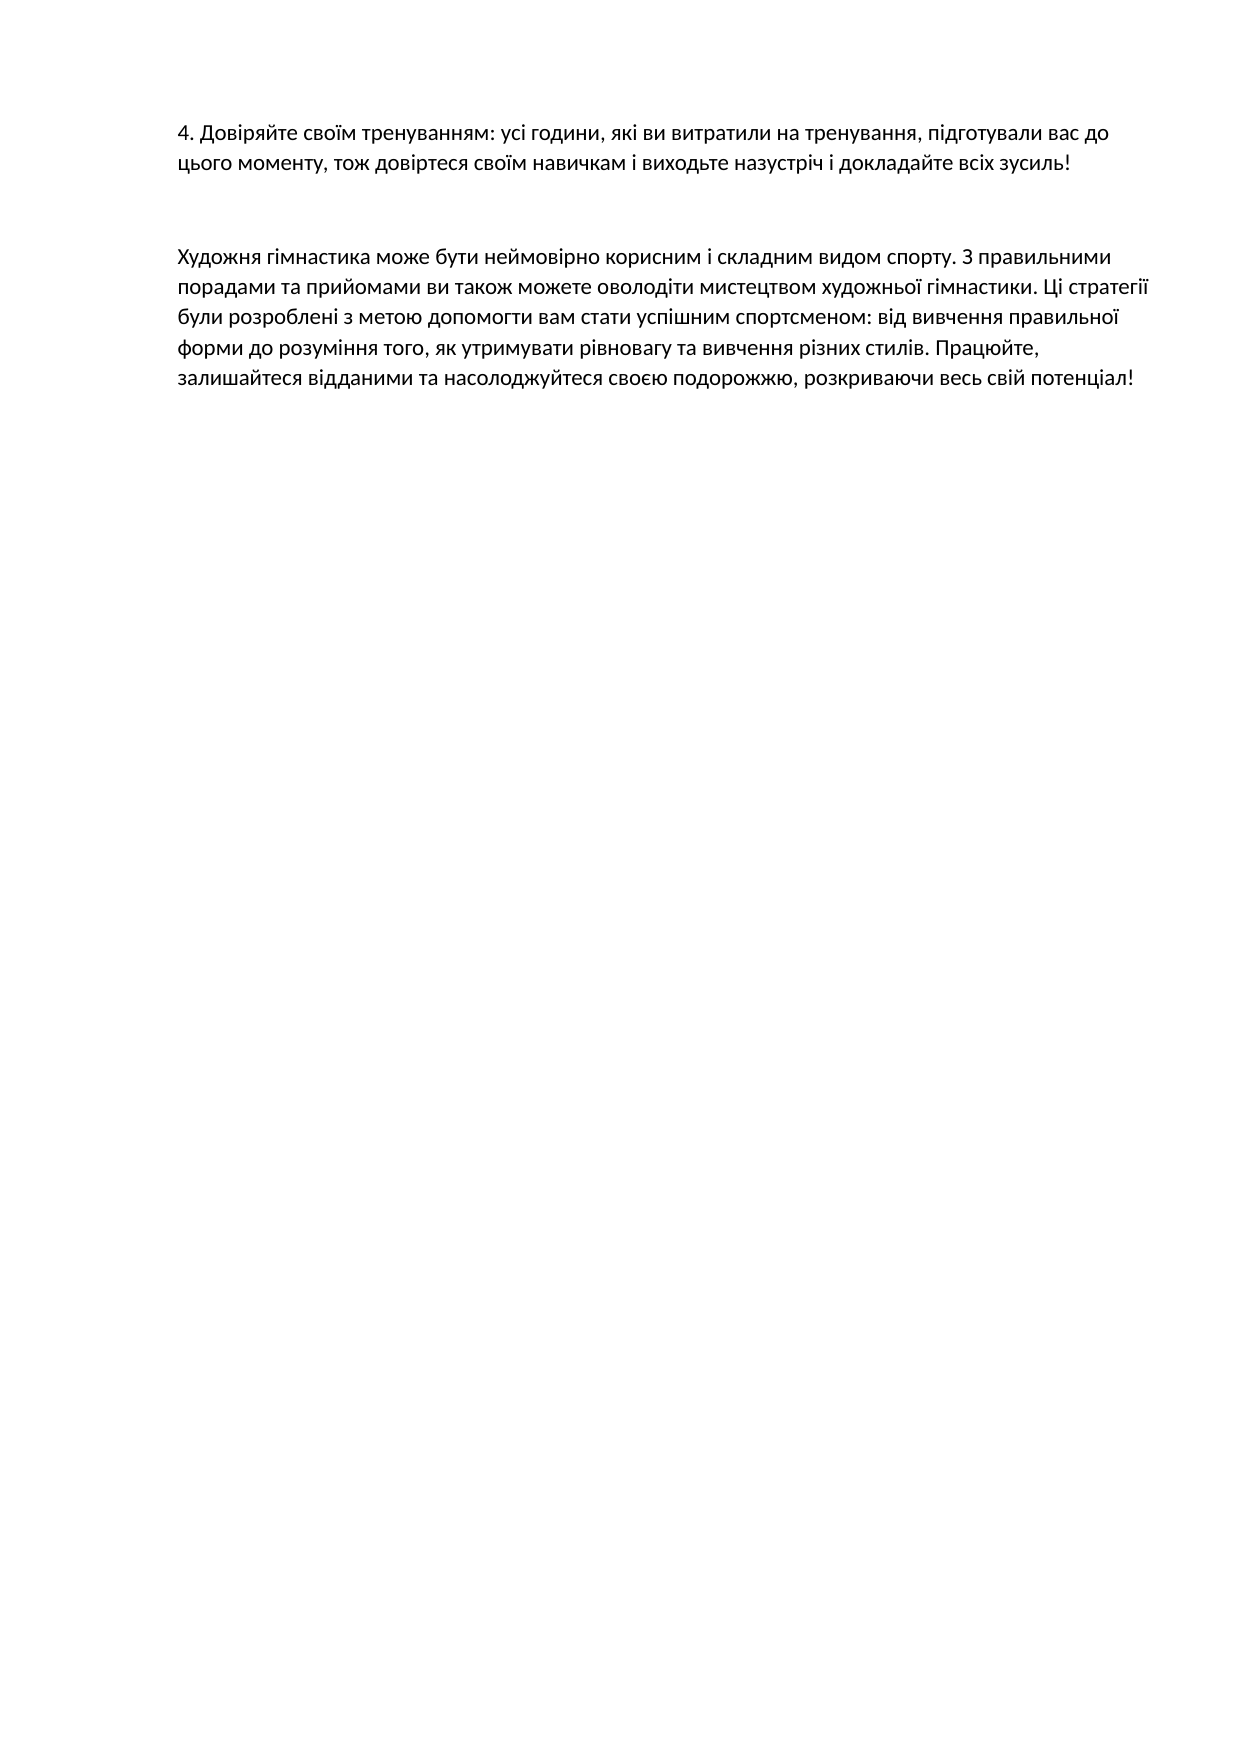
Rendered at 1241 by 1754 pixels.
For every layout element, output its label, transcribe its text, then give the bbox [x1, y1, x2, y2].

text 4. Довіряйте своїм тренуванням: усі години, які ви витратили на тренування, підготували вас до цього моменту, тож довіртеся своїм навичкам і виходьте назустріч і докладайте всіх зусиль! [177, 118, 1152, 176]
text Художня гімнастика може бути неймовірно корисним і складним видом спорту. З правильними порадами та прийомами ви також можете оволодіти мистецтвом художньої гімнастики. Ці стратегії були розроблені з метою допомогти вам стати успішним спортсменом: від вивчення правильної форми до розуміння того, як утримувати рівновагу та вивчення різних стилів. Працюйте, залишайтеся відданими та насолоджуйтеся своєю подорожжю, розкриваючи весь свій потенціал! [177, 242, 1152, 391]
